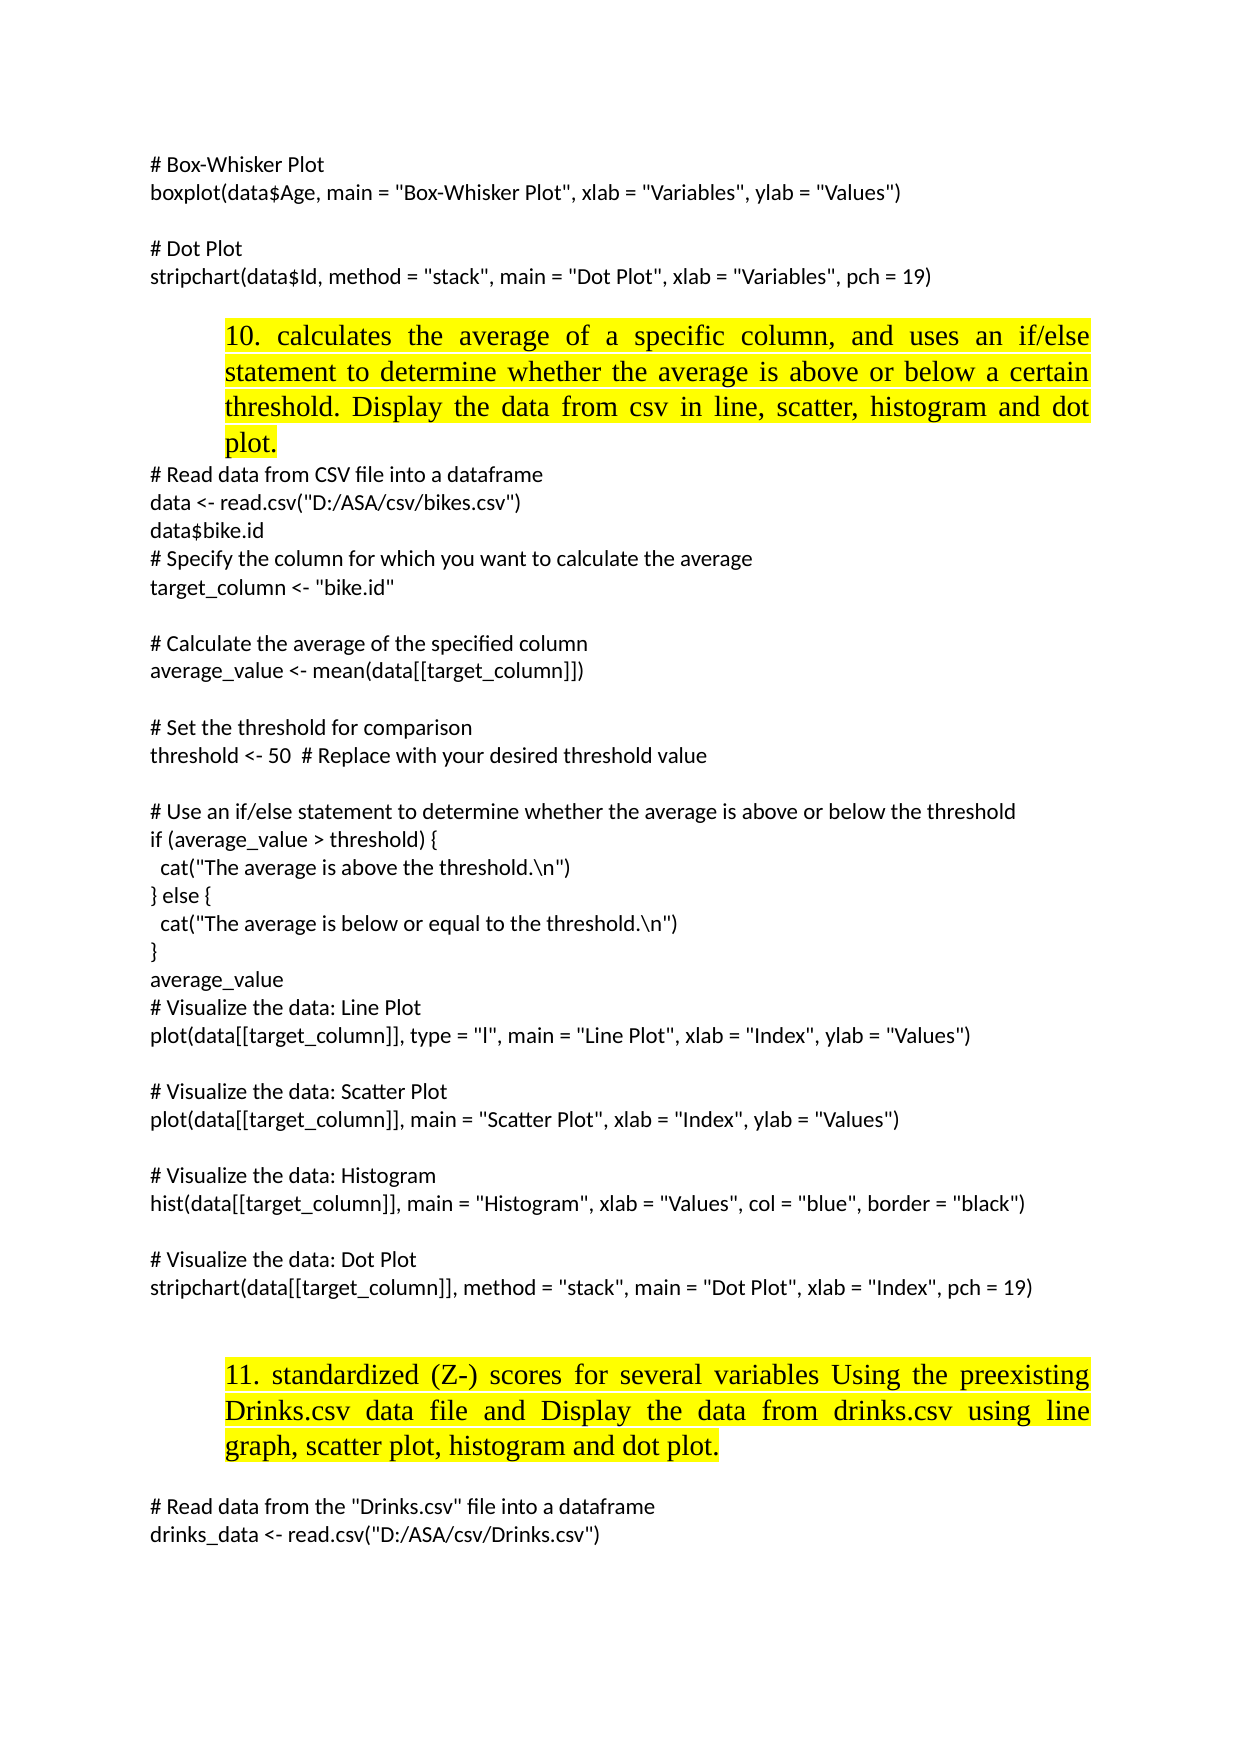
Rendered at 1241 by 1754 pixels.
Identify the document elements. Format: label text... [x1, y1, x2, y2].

text # Box-Whisker Plot [150, 150, 1090, 178]
text boxplot(data$Age, main = "Box-Whisker Plot", xlab = "Variables", ylab = "Values") [150, 178, 1090, 206]
text drinks_data <- read.csv("D:/ASA/csv/Drinks.csv") [150, 1520, 1090, 1548]
text # Read data from the "Drinks.csv" file into a dataframe [150, 1492, 1090, 1520]
text target_column <- "bike.id" [150, 573, 1090, 601]
text data$bike.id [150, 517, 1090, 544]
text threshold <- 50 # Replace with your desired threshold value [150, 741, 1090, 769]
text # Specify the column for which you want to calculate the average [150, 544, 1090, 573]
text } else { [150, 881, 1090, 909]
text # Use an if/else statement to determine whether the average is above or below the threshold [150, 797, 1090, 825]
text data <- read.csv("D:/ASA/csv/bikes.csv") [150, 488, 1090, 517]
text cat("The average is below or equal to the threshold.\n") [150, 909, 1090, 937]
text 11. standardized (Z-) scores for several variables Using the preexisting Drinks.csv data file and Display the data from drinks.csv using line graph, scatter plot, histogram and dot plot. [224, 1357, 1091, 1462]
text cat("The average is above the threshold.\n") [150, 853, 1090, 881]
text average_value [150, 965, 1090, 993]
text if (average_value > threshold) { [150, 825, 1090, 853]
text stripchart(data[[target_column]], method = "stack", main = "Dot Plot", xlab = "Index", pch = 19) [150, 1273, 1090, 1301]
text # Set the threshold for comparison [150, 713, 1090, 741]
text plot(data[[target_column]], type = "l", main = "Line Plot", xlab = "Index", ylab = "Values") [150, 1021, 1090, 1049]
text # Visualize the data: Dot Plot [150, 1245, 1090, 1273]
text # Visualize the data: Line Plot [150, 993, 1090, 1021]
text hist(data[[target_column]], main = "Histogram", xlab = "Values", col = "blue", border = "black") [150, 1189, 1090, 1217]
text # Dot Plot [150, 234, 1090, 262]
text plot(data[[target_column]], main = "Scatter Plot", xlab = "Index", ylab = "Values") [150, 1105, 1090, 1133]
text # Calculate the average of the specified column [150, 629, 1090, 657]
text 10. calculates the average of a specific column, and uses an if/else statement to determine whether the average is above or below a certain threshold. Display the data from csv in line, scatter, histogram and dot plot. [224, 404, 1091, 458]
text stripchart(data$Id, method = "stack", main = "Dot Plot", xlab = "Variables", pch = 19) [150, 262, 1090, 290]
text # Visualize the data: Histogram [150, 1161, 1090, 1189]
text # Read data from CSV file into a dataframe [150, 461, 1090, 488]
text average_value <- mean(data[[target_column]]) [150, 657, 1090, 685]
text # Visualize the data: Scatter Plot [150, 1077, 1090, 1105]
text } [150, 937, 1090, 965]
